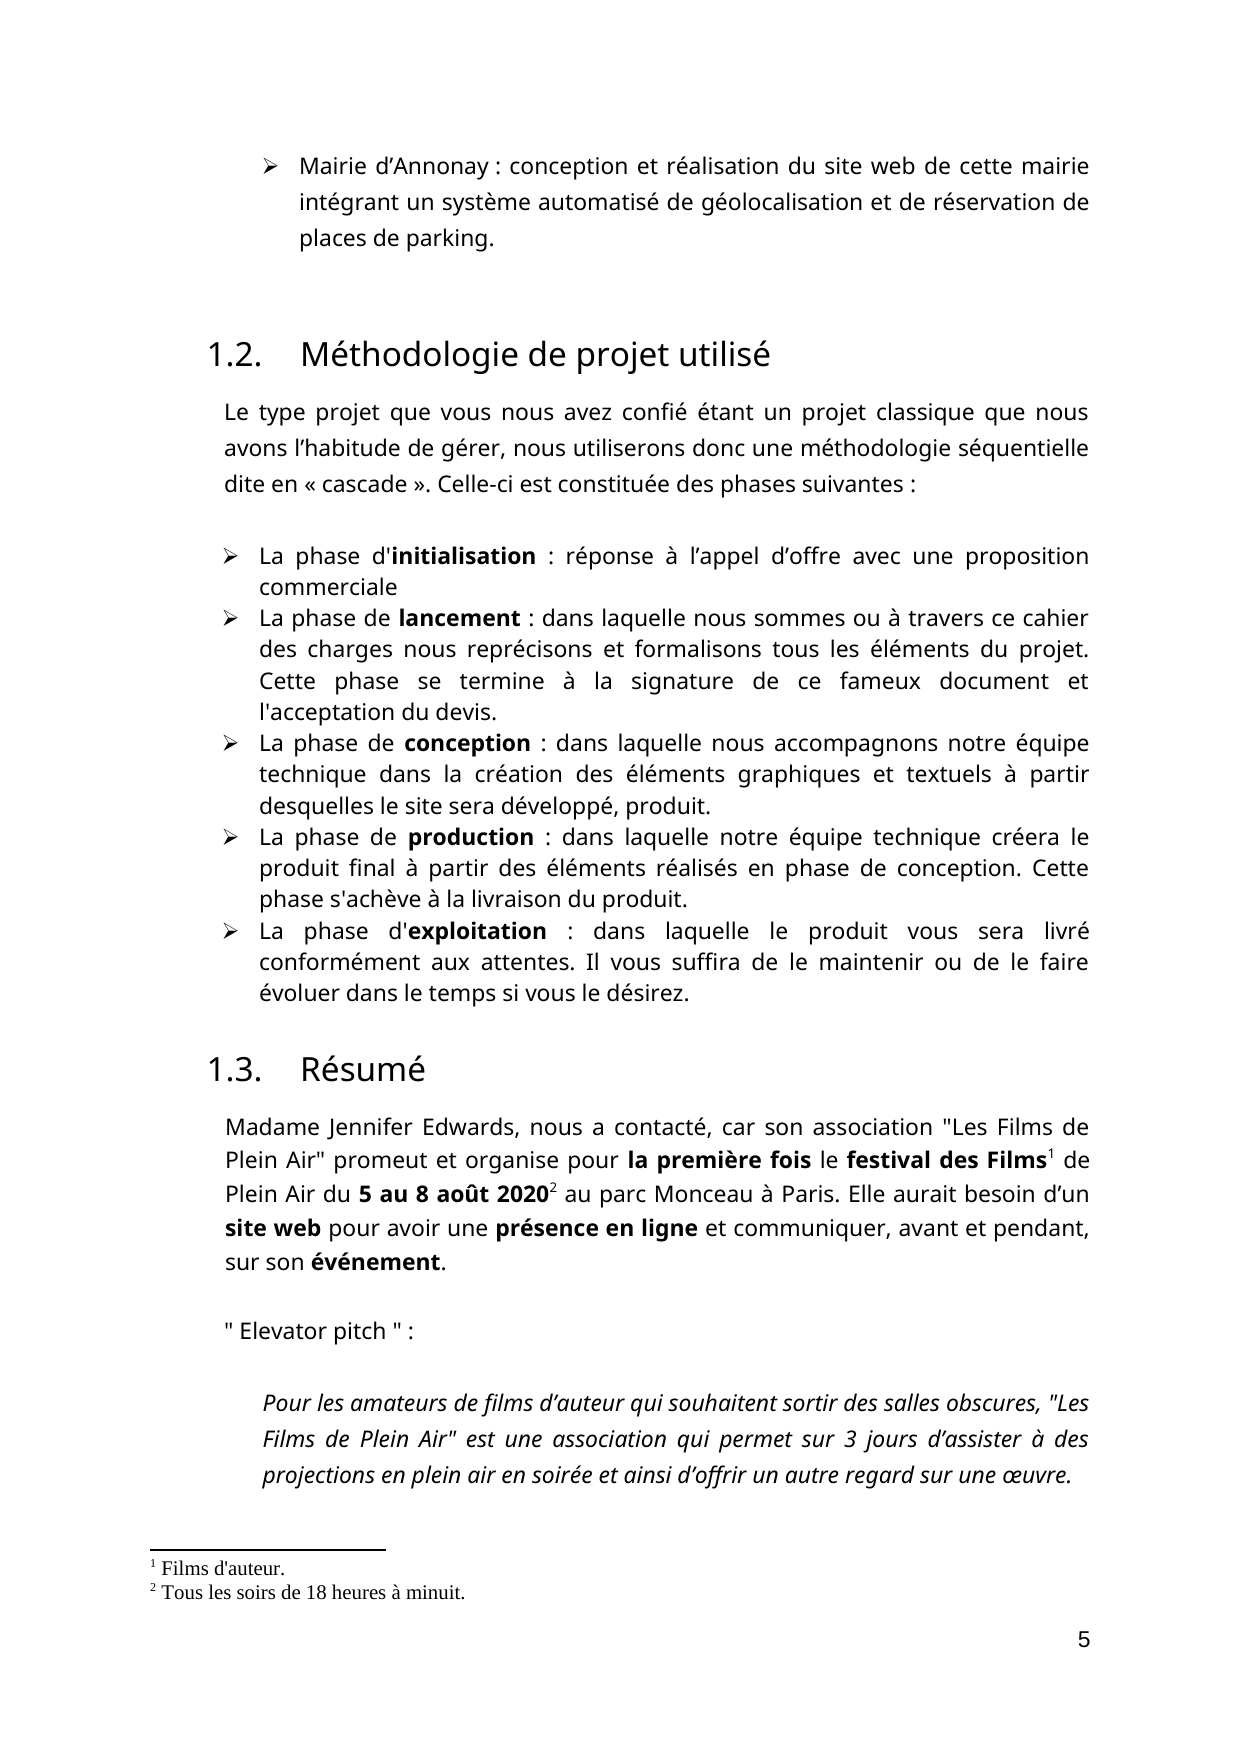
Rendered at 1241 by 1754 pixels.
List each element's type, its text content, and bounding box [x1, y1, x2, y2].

list La phase de production : dans laquelle notre équipe technique créera le produit final à partir des éléments réalisés en phase de conception. Cette phase s'achève à la livraison du produit. [221, 821, 1090, 915]
list La phase de conception : dans laquelle nous accompagnons notre équipe technique dans la création des éléments graphiques et textuels à partir desquelles le site sera développé, produit. [221, 727, 1090, 821]
list La phase d'initialisation : réponse à l’appel d’offre avec une proposition commerciale [221, 540, 1090, 602]
text Le type projet que vous nous avez confié étant un projet classique que nous avons l’habitude de gérer, nous utiliserons donc une méthodologie séquentielle dite en « cascade ». Celle-ci est constituée des phases suivantes : [224, 396, 1090, 499]
list La phase d'exploitation : dans laquelle le produit vous sera livré conformément aux attentes. Il vous suffira de le maintenir ou de le faire évoluer dans le temps si vous le désirez. [221, 915, 1090, 1008]
text " Elevator pitch " : [224, 1315, 1090, 1347]
list La phase de lancement : dans laquelle nous sommes ou à travers ce cahier des charges nous reprécisons et formalisons tous les éléments du projet. Cette phase se termine à la signature de ce fameux document et l'acceptation du devis. [221, 602, 1090, 727]
list Mairie d’Annonay : conception et réalisation du site web de cette mairie intégrant un système automatisé de géolocalisation et de réservation de places de parking. [261, 150, 1090, 253]
text Pour les amateurs de films d’auteur qui souhaitent sortir des salles obscures, "Les Films de Plein Air" est une association qui permet sur 3 jours d’assister à des projections en plein air en soirée et ainsi d’offrir un autre regard sur une œuvre. [262, 1387, 1090, 1490]
text Madame Jennifer Edwards, nous a contacté, car son association "Les Films de Plein Air" promeut et organise pour la première fois le festival des Films de Plein Air du 5 au 8 août 2020 au parc Monceau à Paris. Elle aurait besoin d’un site web pour avoir une présence en ligne et communiquer, avant et pendant, sur son événement. [225, 1111, 1090, 1277]
subtitle Méthodologie de projet utilisé [262, 331, 1090, 377]
subtitle Résumé [262, 1046, 1090, 1091]
